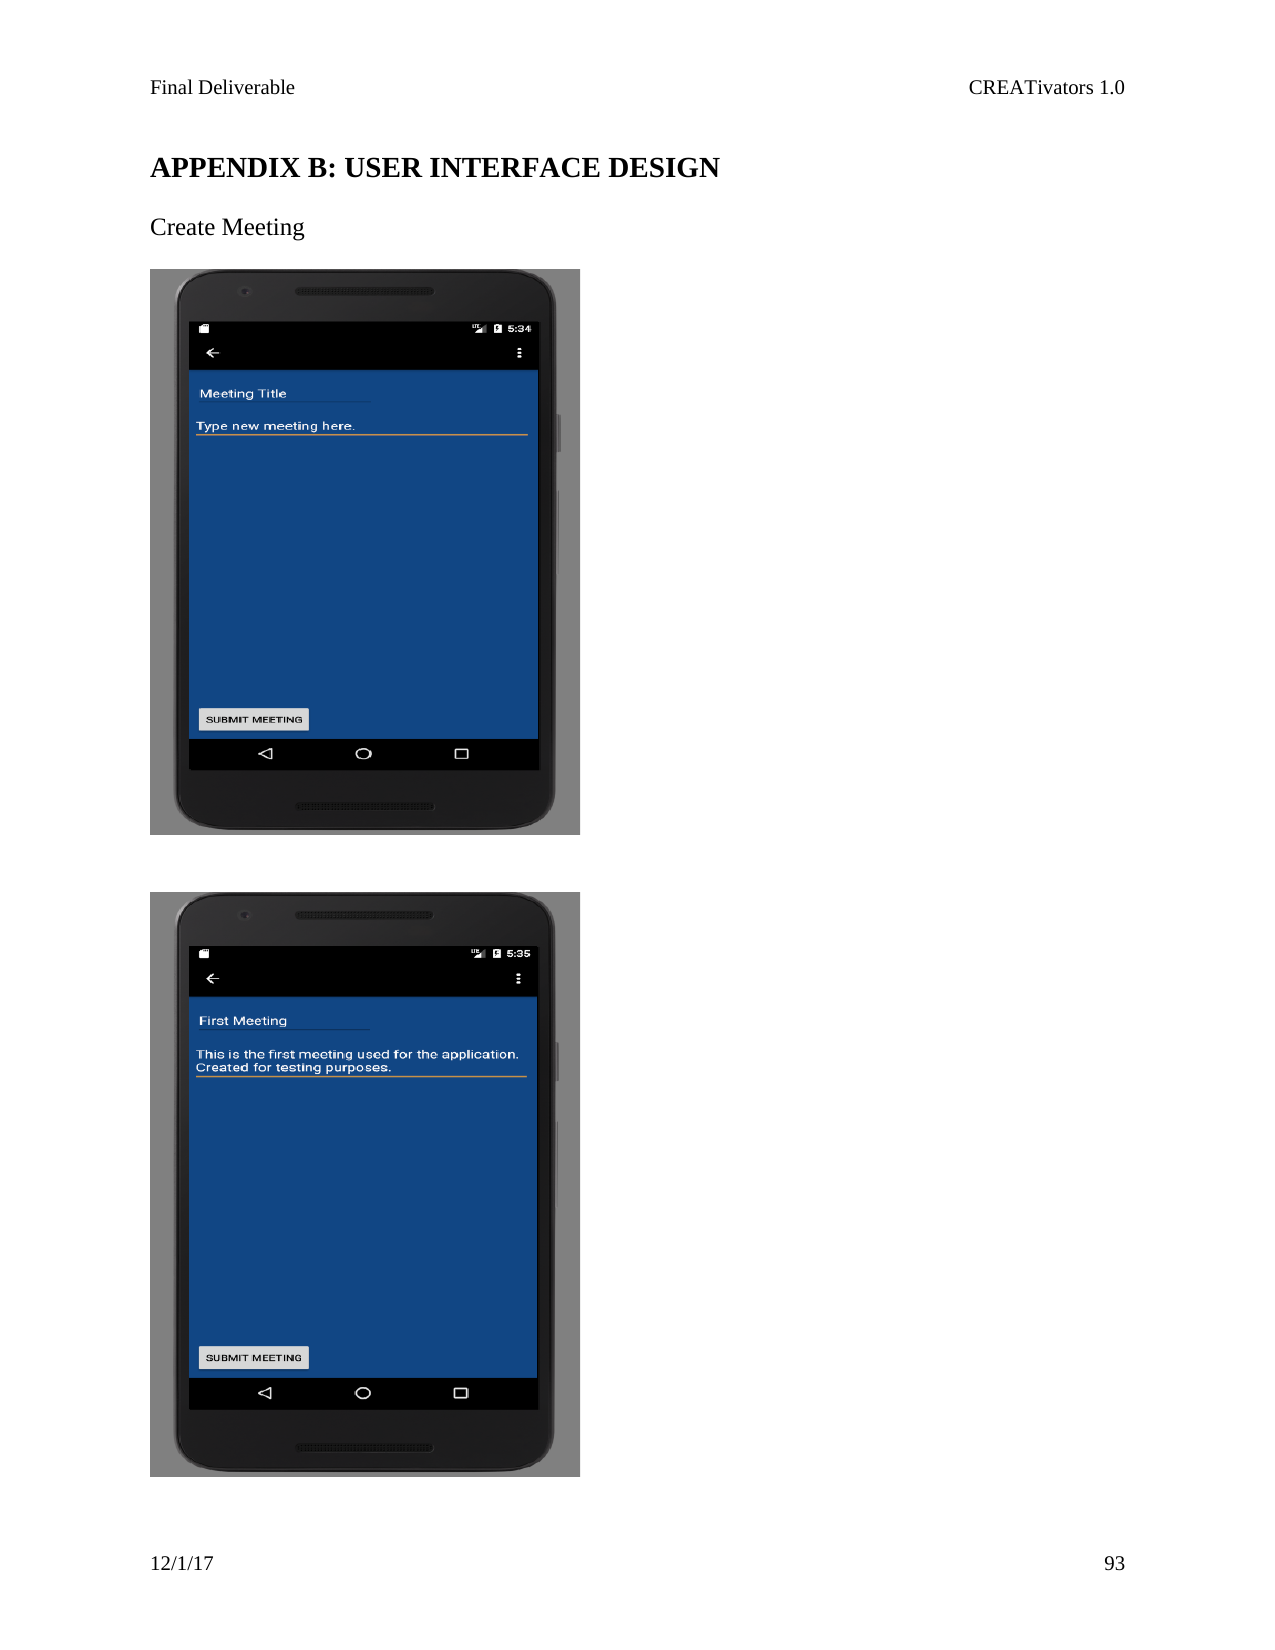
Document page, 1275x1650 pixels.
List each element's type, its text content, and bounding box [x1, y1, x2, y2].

text Create Meeting [150, 212, 1125, 241]
picture [150, 892, 580, 1477]
picture [150, 269, 580, 835]
text APPENDIX B: USER INTERFACE DESIGN [150, 150, 1125, 183]
